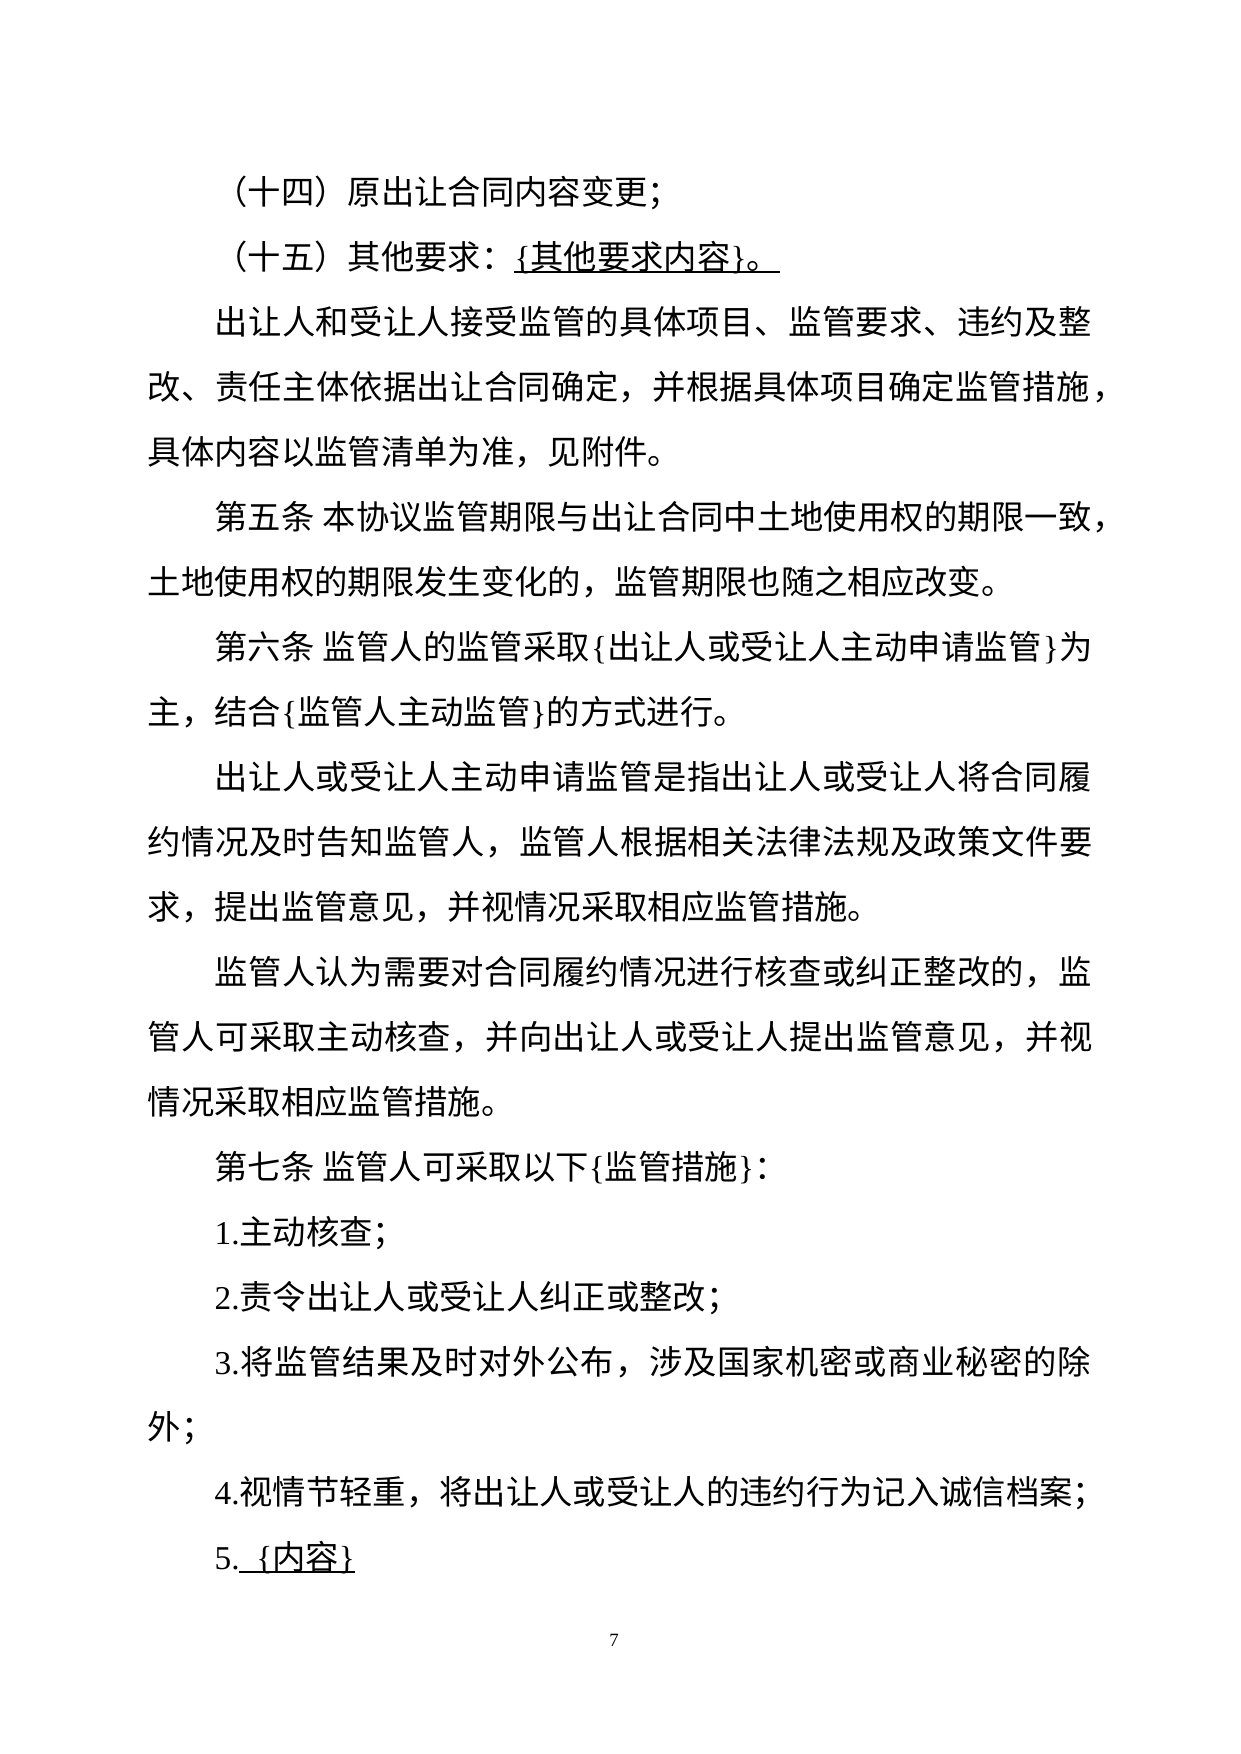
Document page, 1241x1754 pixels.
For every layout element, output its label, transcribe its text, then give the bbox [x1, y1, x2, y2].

text 出让人或受让人主动申请监管是指出让人或受让人将合同履约情况及时告知监管人，监管人根据相关法律法规及政策文件要求，提出监管意见，并视情况采取相应监管措施。 [148, 742, 1092, 937]
text 3.将监管结果及时对外公布，涉及国家机密或商业秘密的除外； [148, 1327, 1092, 1457]
text 第五条 本协议监管期限与出让合同中土地使用权的期限一致，土地使用权的期限发生变化的，监管期限也随之相应改变。 [148, 482, 1092, 612]
text 出让人和受让人接受监管的具体项目、监管要求、违约及整改、责任主体依据出让合同确定，并根据具体项目确定监管措施，具体内容以监管清单为准，见附件。 [148, 287, 1092, 482]
text 监管人认为需要对合同履约情况进行核查或纠正整改的，监管人可采取主动核查，并向出让人或受让人提出监管意见，并视情况采取相应监管措施。 [148, 937, 1092, 1132]
text 1.主动核查； [148, 1197, 1092, 1262]
text 4.视情节轻重，将出让人或受让人的违约行为记入诚信档案； [148, 1457, 1092, 1522]
text 第六条 监管人的监管采取{出让人或受让人主动申请监管}为主，结合{监管人主动监管}的方式进行。 [148, 612, 1092, 742]
text （十四）原出让合同内容变更； [148, 157, 1092, 222]
text （十五）其他要求：{其他要求内容}。 [148, 222, 1092, 287]
text 第七条 监管人可采取以下{监管措施}： [148, 1132, 1092, 1197]
text 2.责令出让人或受让人纠正或整改； [148, 1262, 1092, 1327]
text 5. {内容} [148, 1522, 1092, 1587]
